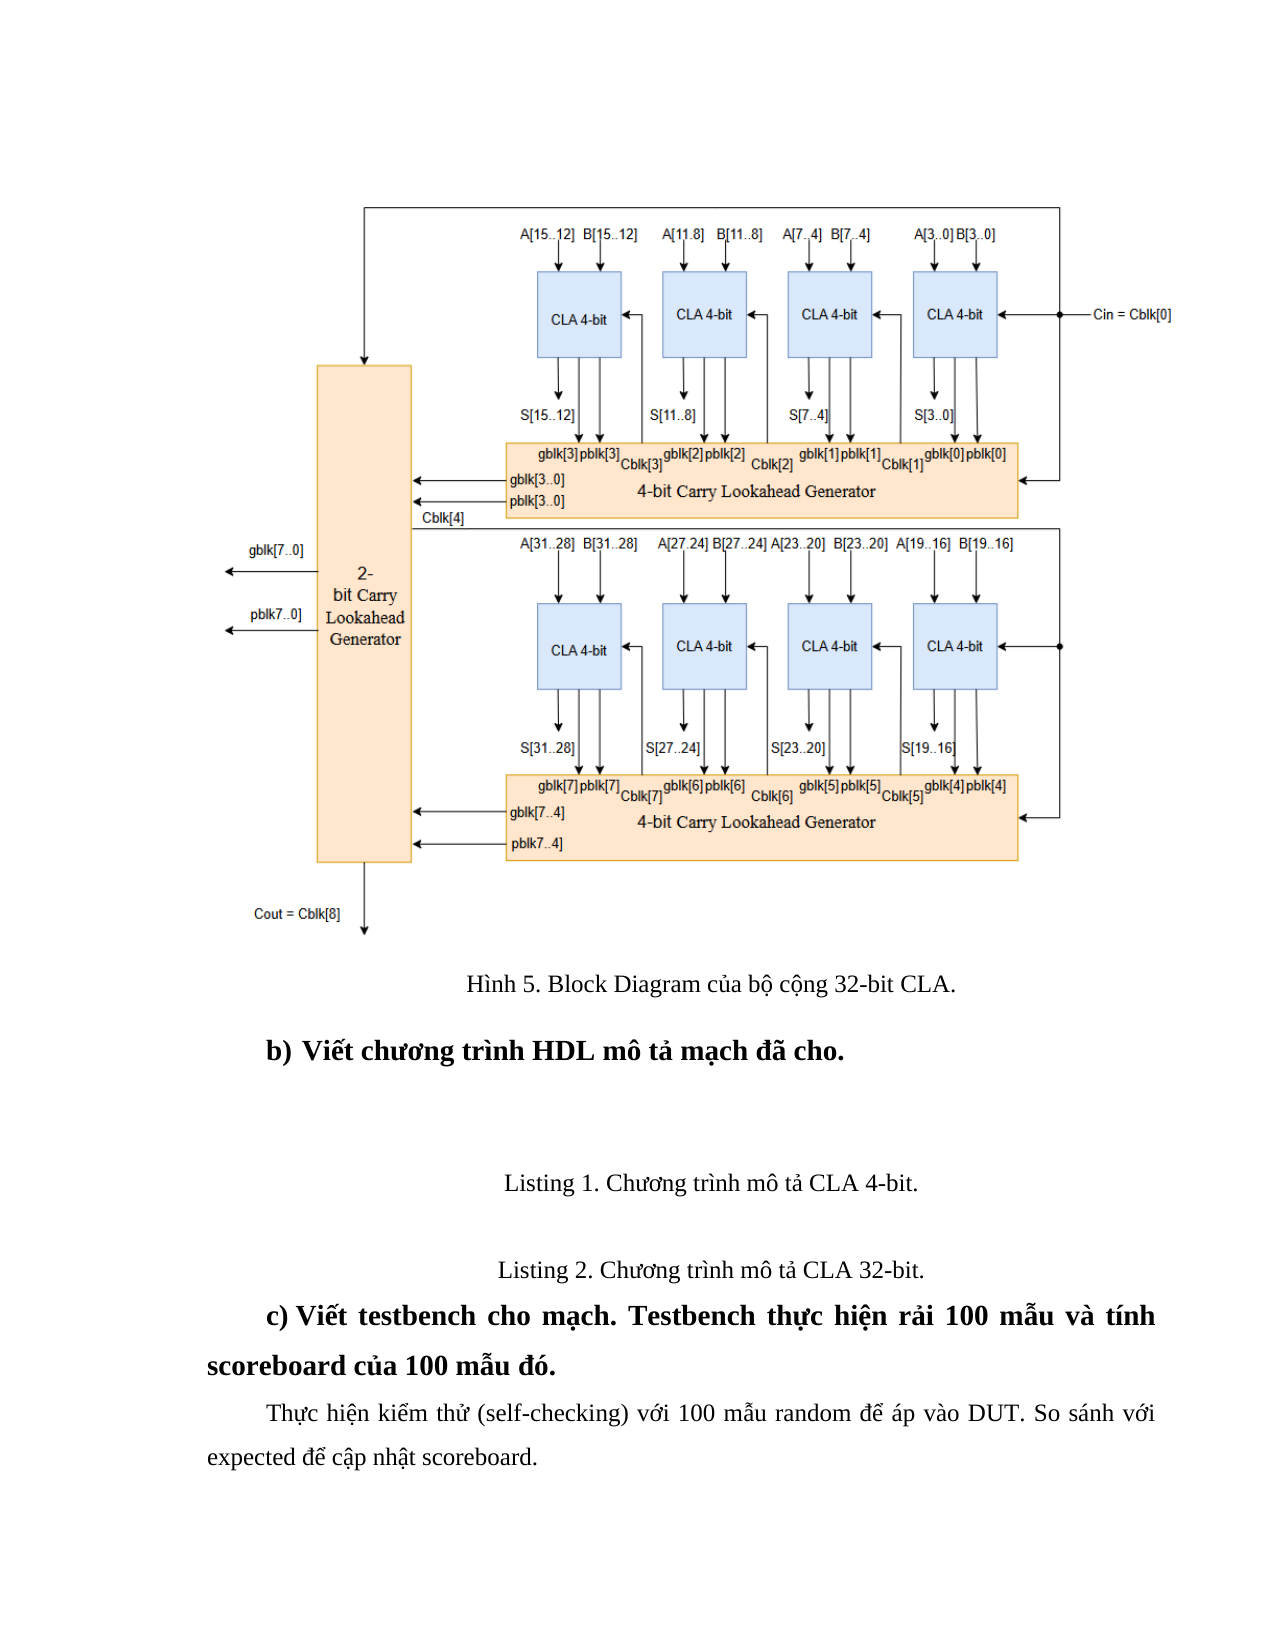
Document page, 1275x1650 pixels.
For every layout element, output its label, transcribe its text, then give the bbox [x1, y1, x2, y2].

text Hình 5. Block Diagram của bộ cộng 32-bit CLA. [207, 969, 1157, 998]
list Viết testbench cho mạch. Testbench thực hiện rải 100 mẫu và tính scoreboard của 100 mẫu đó. [207, 1298, 1157, 1382]
list Listing 2. Chương trình mô tả CLA 32-bit. [207, 1255, 1157, 1283]
list Thực hiện kiểm thử (self-checking) với 100 mẫu random để áp vào DUT. So sánh với expected để cập nhật scoreboard. [207, 1398, 1157, 1470]
picture [206, 206, 1173, 936]
list Listing 1. Chương trình mô tả CLA 4-bit. [207, 1168, 1157, 1197]
list Viết chương trình HDL mô tả mạch đã cho. [207, 1033, 1157, 1067]
